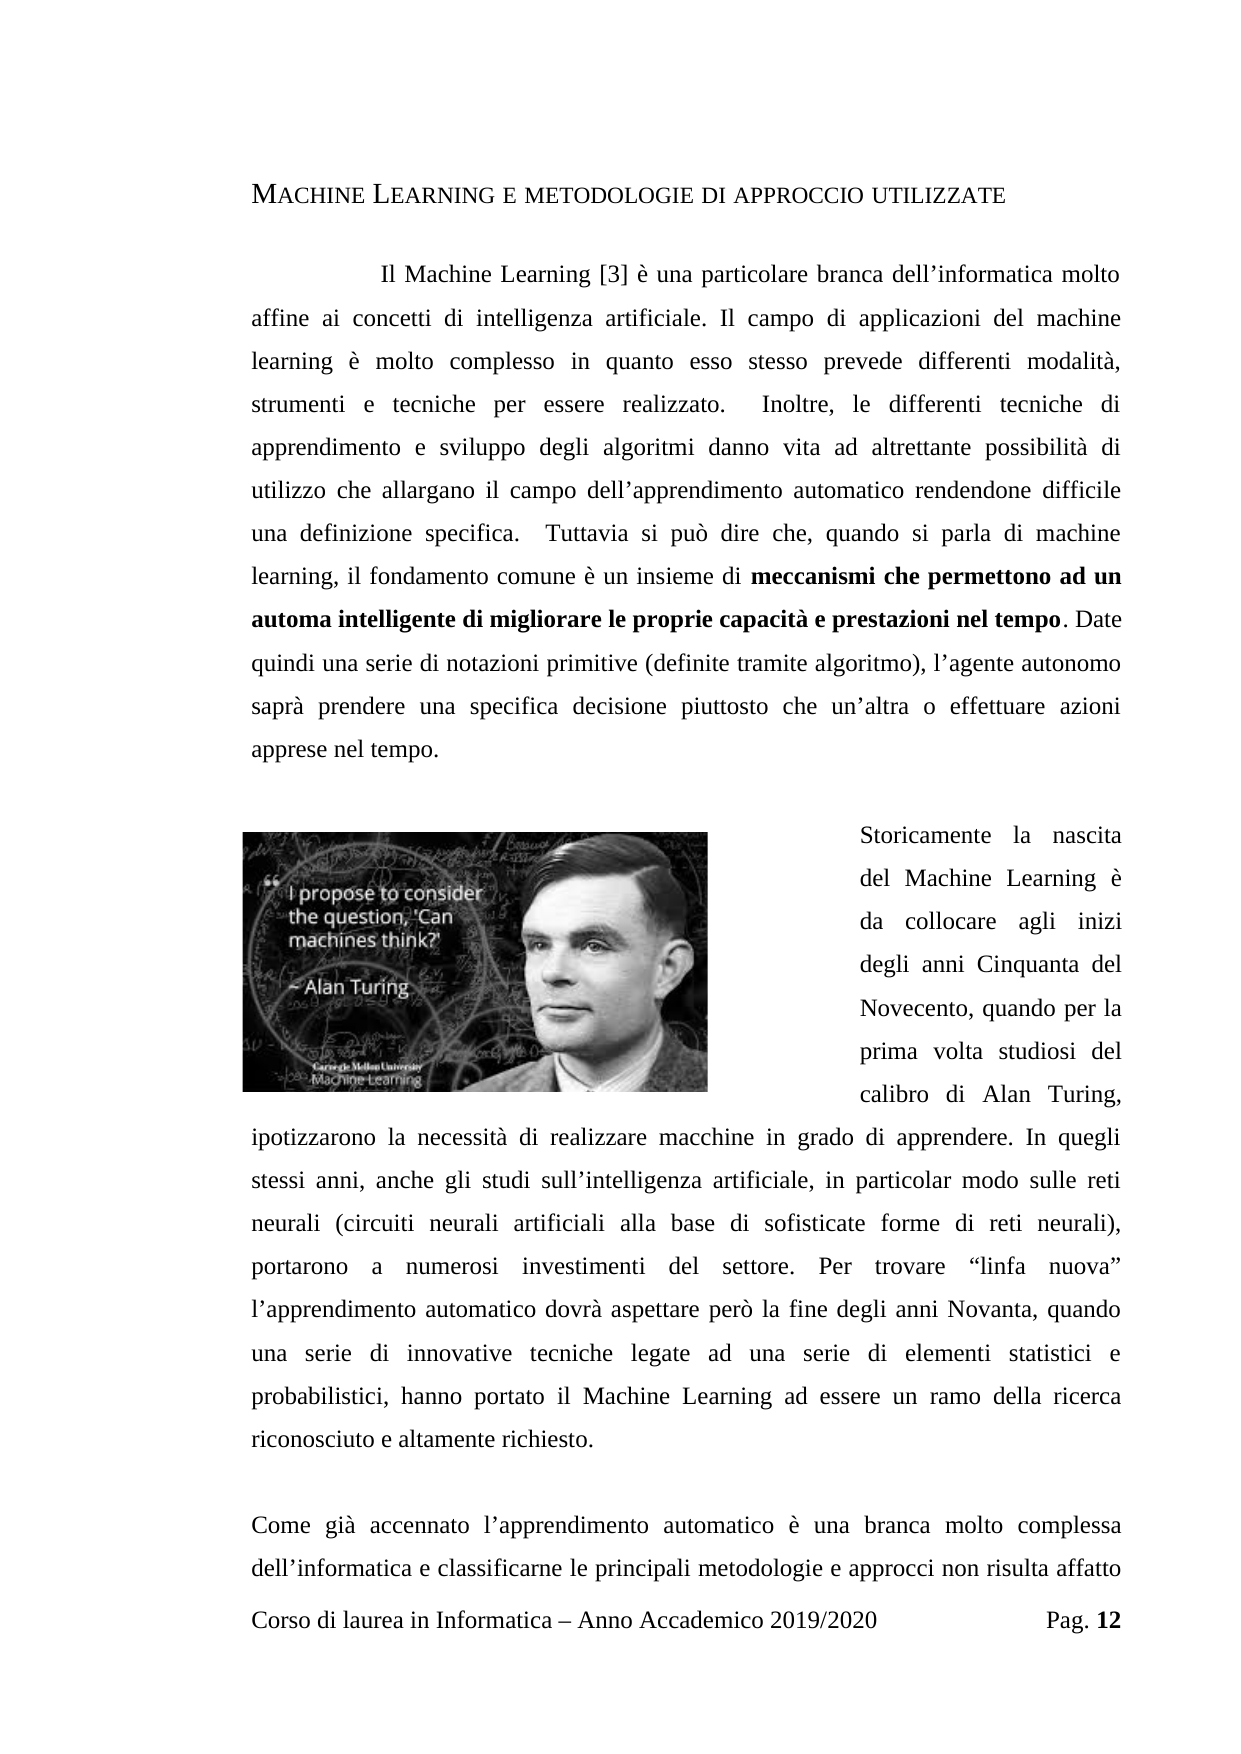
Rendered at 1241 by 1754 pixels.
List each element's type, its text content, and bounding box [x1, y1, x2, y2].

text Storicamente la nascita del Machine Learning è da collocare agli inizi degli anni Cinquanta del Novecento, quando per la prima volta studiosi del calibro di Alan Turing, ipotizzarono la necessità di realizzare macchine in grado di apprendere. In quegli stessi anni, anche gli studi sull’intelligenza artificiale, in particolar modo sulle reti neurali (circuiti neurali artificiali alla base di sofisticate forme di reti neurali), portarono a numerosi investimenti del settore. Per trovare “linfa nuova” l’apprendimento automatico dovrà aspettare però la fine degli anni Novanta, quando una serie di innovative tecniche legate ad una serie di elementi statistici e probabilistici, hanno portato il Machine Learning ad essere un ramo della ricerca riconosciuto e altamente richiesto. [251, 820, 1122, 1453]
picture [242, 832, 708, 1092]
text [251, 1510, 1122, 1582]
text Il Machine Learning [3] è una particolare branca dell’informatica molto affine ai concetti di intelligenza artificiale. Il campo di applicazioni del machine learning è molto complesso in quanto esso stesso prevede differenti modalità, strumenti e tecniche per essere realizzato. Inoltre, le differenti tecniche di apprendimento e sviluppo degli algoritmi danno vita ad altrettante possibilità di utilizzo che allargano il campo dell’apprendimento automatico rendendone difficile una definizione specifica. Tuttavia si può dire che, quando si parla di machine learning, il fondamento comune è un insieme di meccanismi che permettono ad un automa intelligente di migliorare le proprie capacità e prestazioni nel tempo. Date quindi una serie di notazioni primitive (definite tramite algoritmo), l’agente autonomo saprà prendere una specifica decisione piuttosto che un’altra o effettuare azioni apprese nel tempo. [251, 259, 1122, 763]
subtitle Machine Learning e metodologie di approccio utilizzate [251, 177, 1122, 210]
